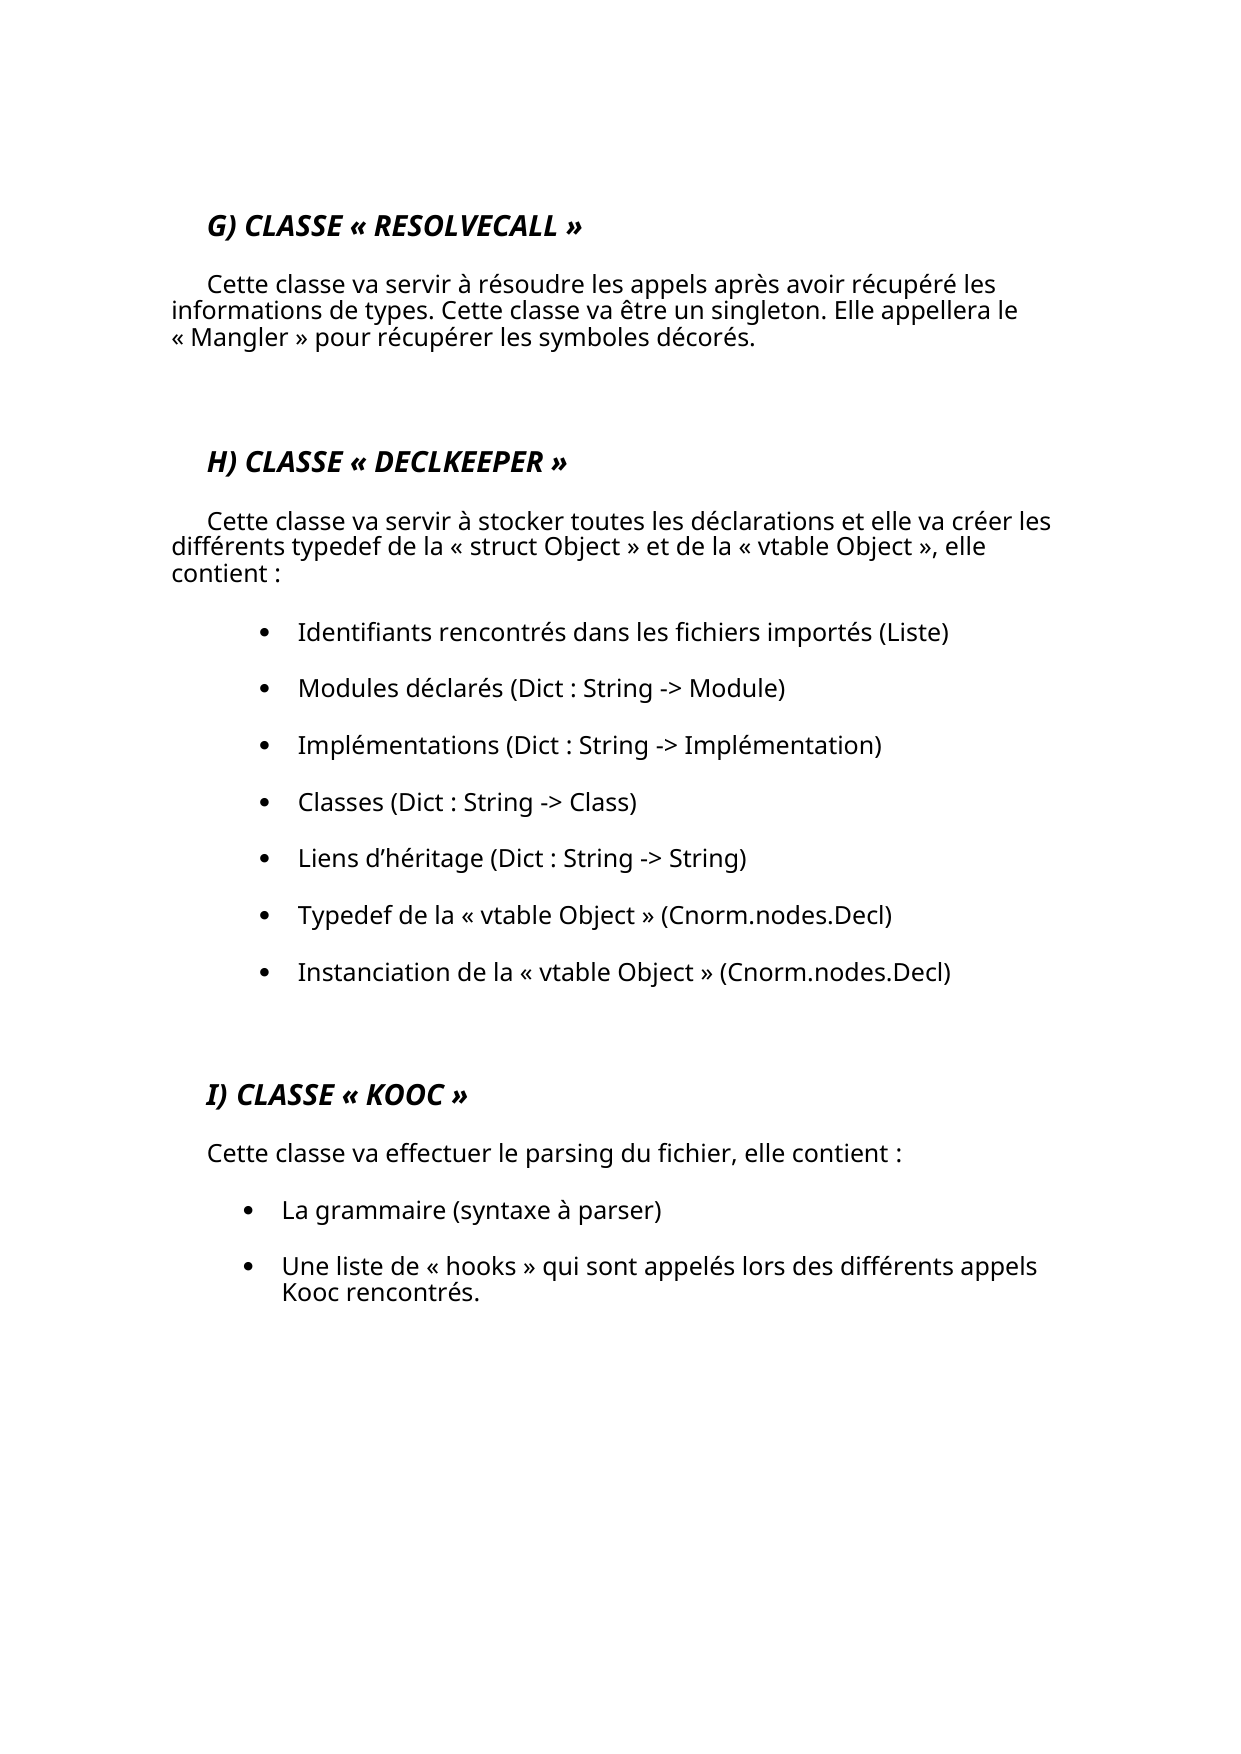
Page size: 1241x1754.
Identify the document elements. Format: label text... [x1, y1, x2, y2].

list CLASSE « KOOC » [206, 1080, 1063, 1111]
list Liens d’héritage (Dict : String -> String) [260, 846, 1063, 873]
list Identifiants rencontrés dans les fichiers importés (Liste) [260, 619, 1063, 647]
list Typedef de la « vtable Object » (Cnorm.nodes.Decl) [260, 903, 1063, 930]
list La grammaire (syntaxe à parser) [244, 1197, 1063, 1225]
list Instanciation de la « vtable Object » (Cnorm.nodes.Decl) [260, 959, 1063, 987]
list Modules déclarés (Dict : String -> Module) [260, 676, 1063, 703]
text H) CLASSE « DeclKeeper » [171, 447, 1063, 479]
list Une liste de « hooks » qui sont appelés lors des différents appels Kooc rencontrés. [244, 1254, 1063, 1309]
text Cette classe va servir à résoudre les appels après avoir récupéré les informations de types. Cette classe va être un singleton. Elle appellera le « Mangler » pour récupérer les symboles décorés. [171, 272, 1063, 354]
list Classes (Dict : String -> Class) [260, 789, 1063, 817]
text Cette classe va servir à stocker toutes les déclarations et elle va créer les différents typedef de la « struct Object » et de la « vtable Object », elle contient : [171, 508, 1063, 590]
text G) CLASSE « ResolveCall » [171, 211, 1063, 243]
text Cette classe va effectuer le parsing du fichier, elle contient : [206, 1141, 1063, 1168]
list Implémentations (Dict : String -> Implémentation) [260, 733, 1063, 760]
